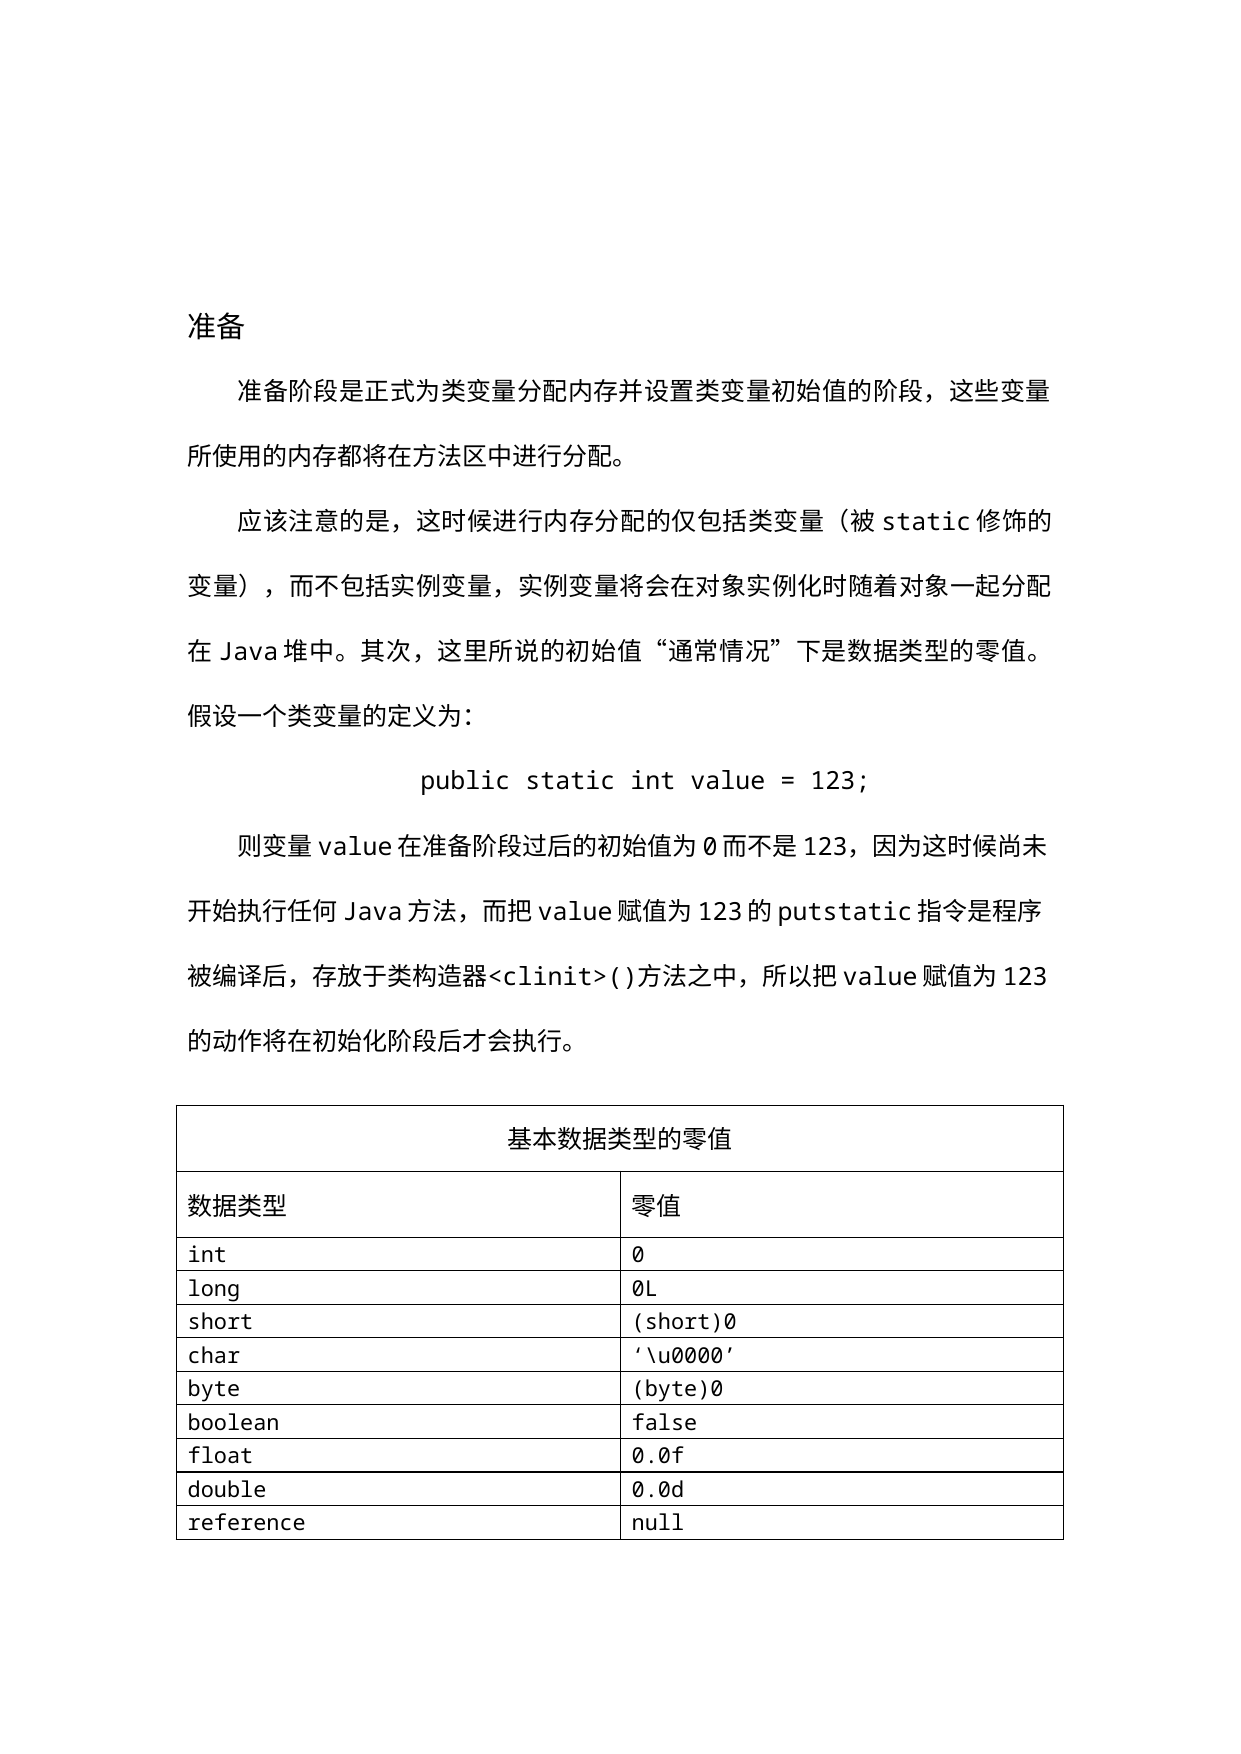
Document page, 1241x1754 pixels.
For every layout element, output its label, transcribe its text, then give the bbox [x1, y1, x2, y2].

table_cell 0L [621, 1271, 1063, 1304]
table_cell false [621, 1405, 1063, 1438]
table_cell char [177, 1338, 620, 1371]
text 则变量value在准备阶段过后的初始值为0而不是123，因为这时候尚未开始执行任何Java方法，而把value赋值为123的putstatic指令是程序被编译后，存放于类构造器<clinit>()方法之中，所以把value赋值为123的动作将在初始化阶段后才会执行。 [187, 812, 1053, 1072]
table_cell byte [177, 1372, 620, 1404]
table_cell ‘\u0000’ [621, 1338, 1063, 1371]
text public static int value = 123; [187, 747, 1053, 812]
text 准备阶段是正式为类变量分配内存并设置类变量初始值的阶段，这些变量所使用的内存都将在方法区中进行分配。 [187, 357, 1053, 487]
table_cell 数据类型 [177, 1172, 620, 1237]
table_cell double [177, 1473, 620, 1505]
table_header 基本数据类型的零值 [177, 1106, 1063, 1171]
table_cell reference [177, 1506, 620, 1538]
table_cell null [621, 1506, 1063, 1538]
table_cell long [177, 1271, 620, 1304]
table_cell 零值 [621, 1172, 1063, 1237]
table_cell short [177, 1305, 620, 1337]
text 准备 [187, 292, 1053, 357]
table_cell 0.0d [621, 1473, 1063, 1505]
table_cell boolean [177, 1405, 620, 1438]
text 应该注意的是，这时候进行内存分配的仅包括类变量（被static修饰的变量），而不包括实例变量，实例变量将会在对象实例化时随着对象一起分配在Java堆中。其次，这里所说的初始值“通常情况”下是数据类型的零值。假设一个类变量的定义为： [187, 487, 1053, 747]
table_cell (byte)0 [621, 1372, 1063, 1404]
table_cell 0.0f [621, 1439, 1063, 1471]
table_cell float [177, 1439, 620, 1471]
table_cell 0 [621, 1238, 1063, 1270]
table_cell (short)0 [621, 1305, 1063, 1337]
table_cell int [177, 1238, 620, 1270]
